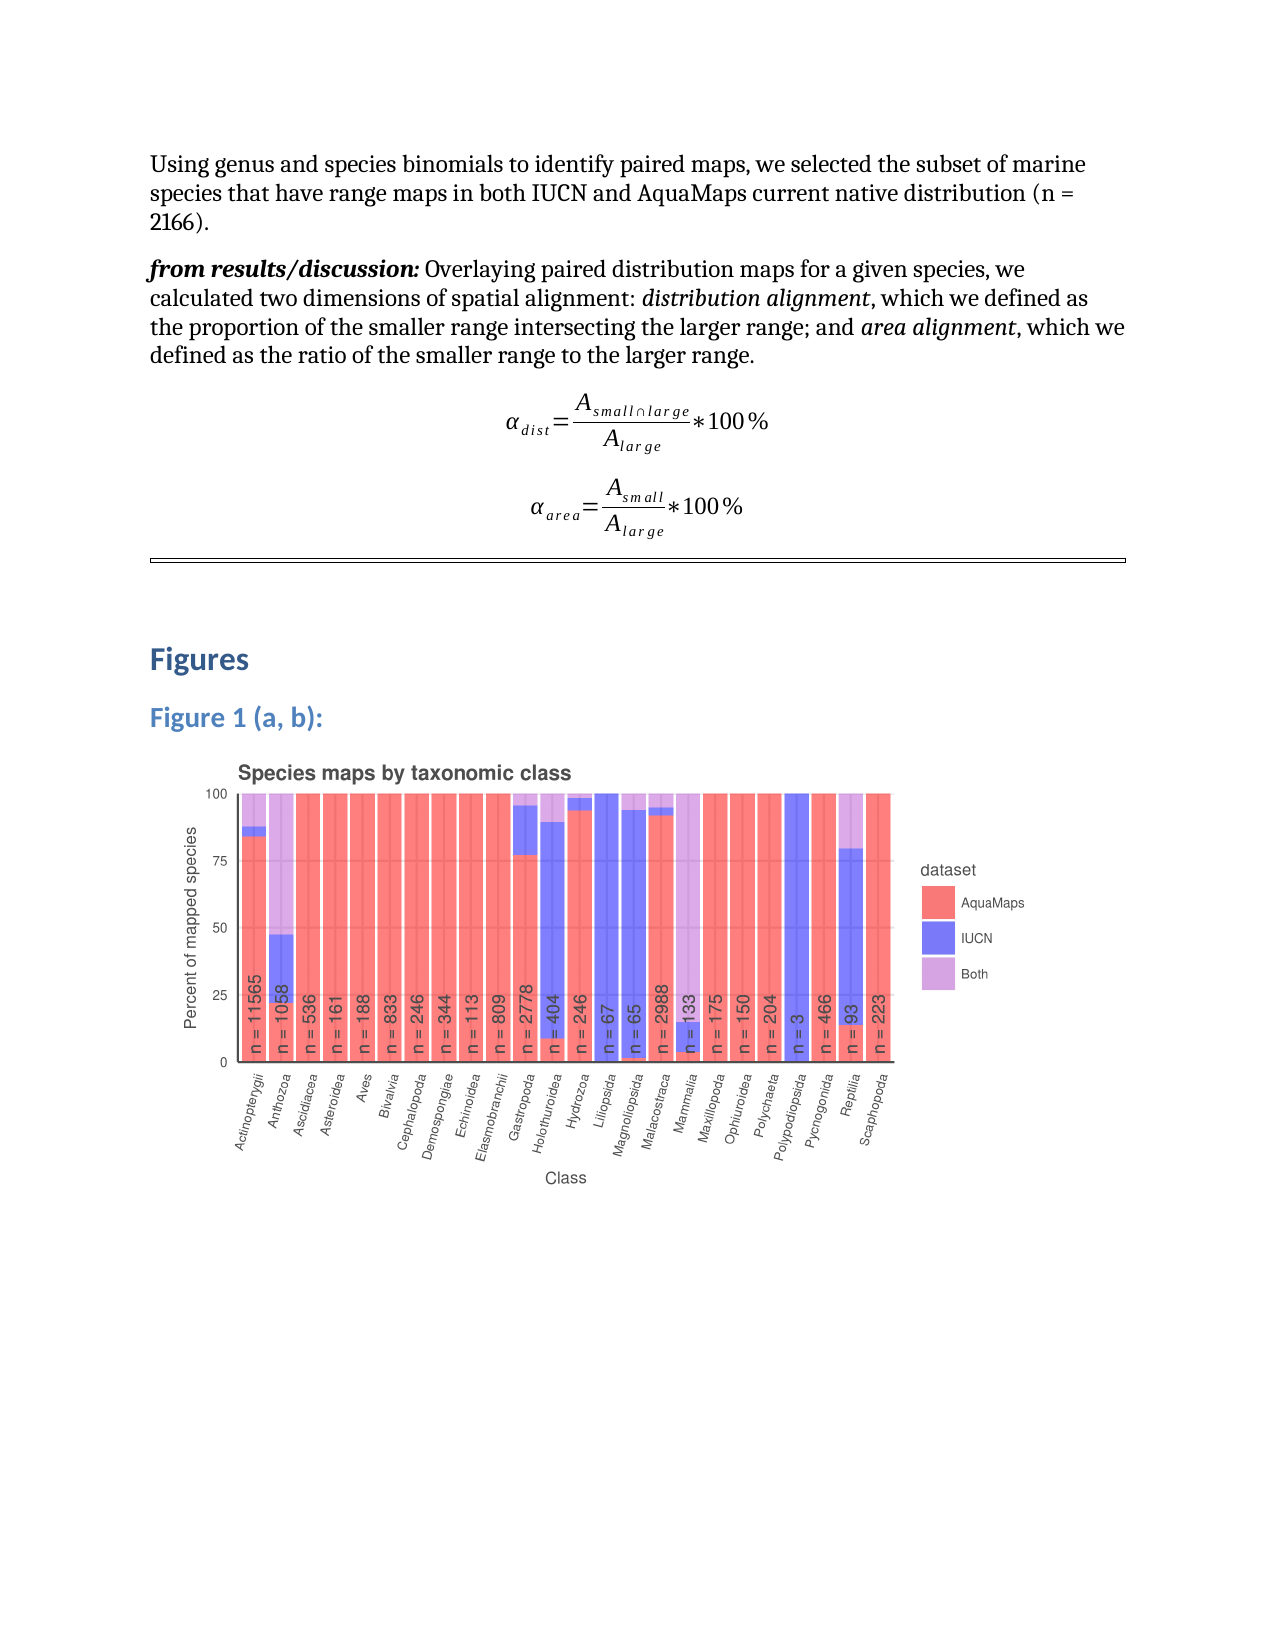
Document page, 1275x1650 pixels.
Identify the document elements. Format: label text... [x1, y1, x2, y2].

picture [168, 753, 1062, 1199]
subtitle Figures [150, 638, 1125, 678]
text Using genus and species binomials to identify paired maps, we selected the subset of marine species that have range maps in both IUCN and AquaMaps current native distribution (n = 2166). [150, 150, 1125, 236]
subtitle Figure 1 (a, b): [150, 699, 1125, 735]
